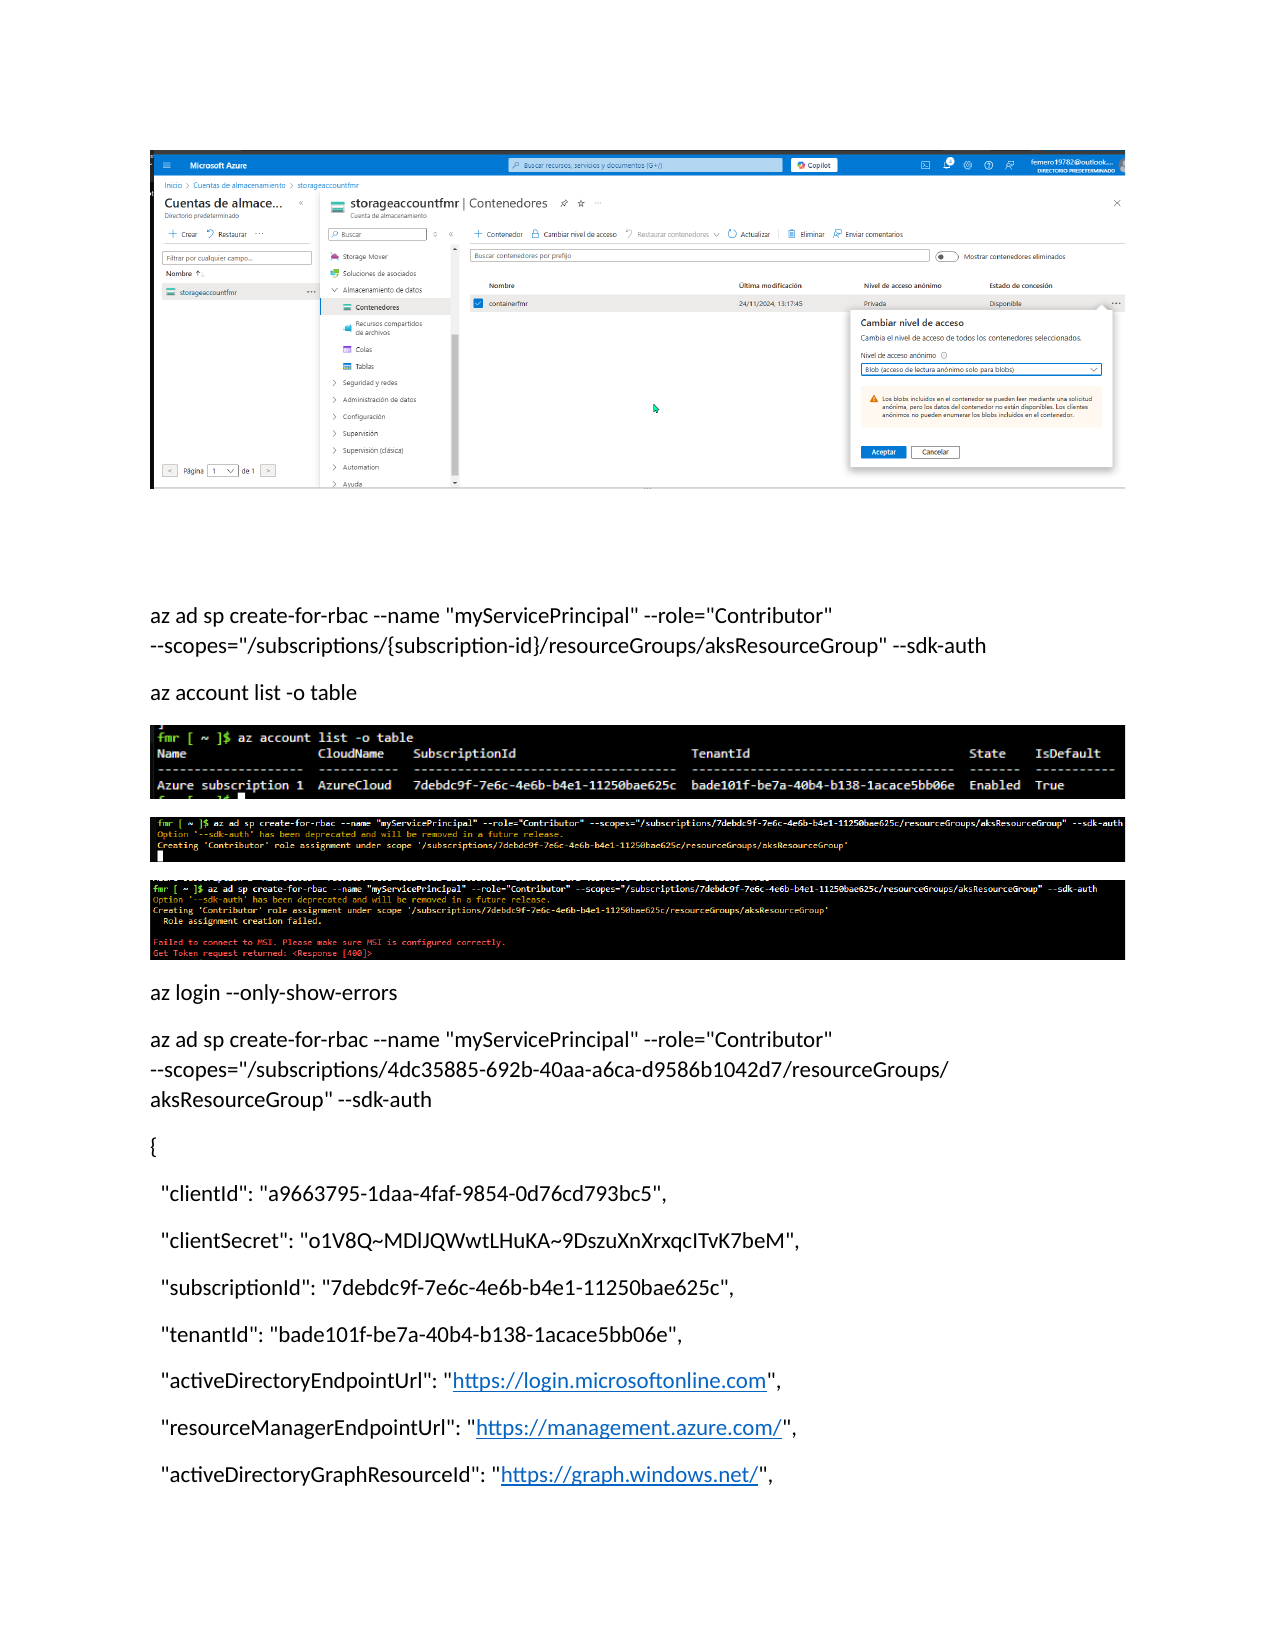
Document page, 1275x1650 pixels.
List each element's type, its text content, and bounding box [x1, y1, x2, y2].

picture [150, 150, 1125, 489]
text az ad sp create-for-rbac --name "myServicePrincipal" --role="Contributor" --scopes="/subscriptions/4dc35885-692b-40aa-a6ca-d9586b1042d7/resourceGroups/aksResourceGroup" --sdk-auth [150, 1025, 1125, 1113]
picture [150, 817, 1125, 862]
text "tenantId": "bade101f-be7a-40b4-b138-1acace5bb06e", [150, 1320, 1125, 1348]
text "resourceManagerEndpointUrl": "https://management.azure.com/", [150, 1413, 1125, 1441]
text "clientSecret": "o1V8Q~MDlJQWwtLHuKA~9DszuXnXrxqcITvK7beM", [150, 1226, 1125, 1254]
text "activeDirectoryGraphResourceId": "https://graph.windows.net/", [150, 1460, 1125, 1488]
text "activeDirectoryEndpointUrl": "https://login.microsoftonline.com", [150, 1367, 1125, 1394]
text { [150, 1132, 1125, 1160]
text "subscriptionId": "7debdc9f-7e6c-4e6b-b4e1-11250bae625c", [150, 1273, 1125, 1301]
text az login --only-show-errors [150, 978, 1125, 1006]
text az ad sp create-for-rbac --name "myServicePrincipal" --role="Contributor" --scopes="/subscriptions/{subscription-id}/resourceGroups/aksResourceGroup" --sdk-auth [150, 601, 1125, 660]
text az account list -o table [150, 678, 1125, 707]
picture [150, 880, 1125, 960]
text "clientId": "a9663795-1daa-4faf-9854-0d76cd793bc5", [150, 1179, 1125, 1207]
picture [150, 725, 1125, 799]
